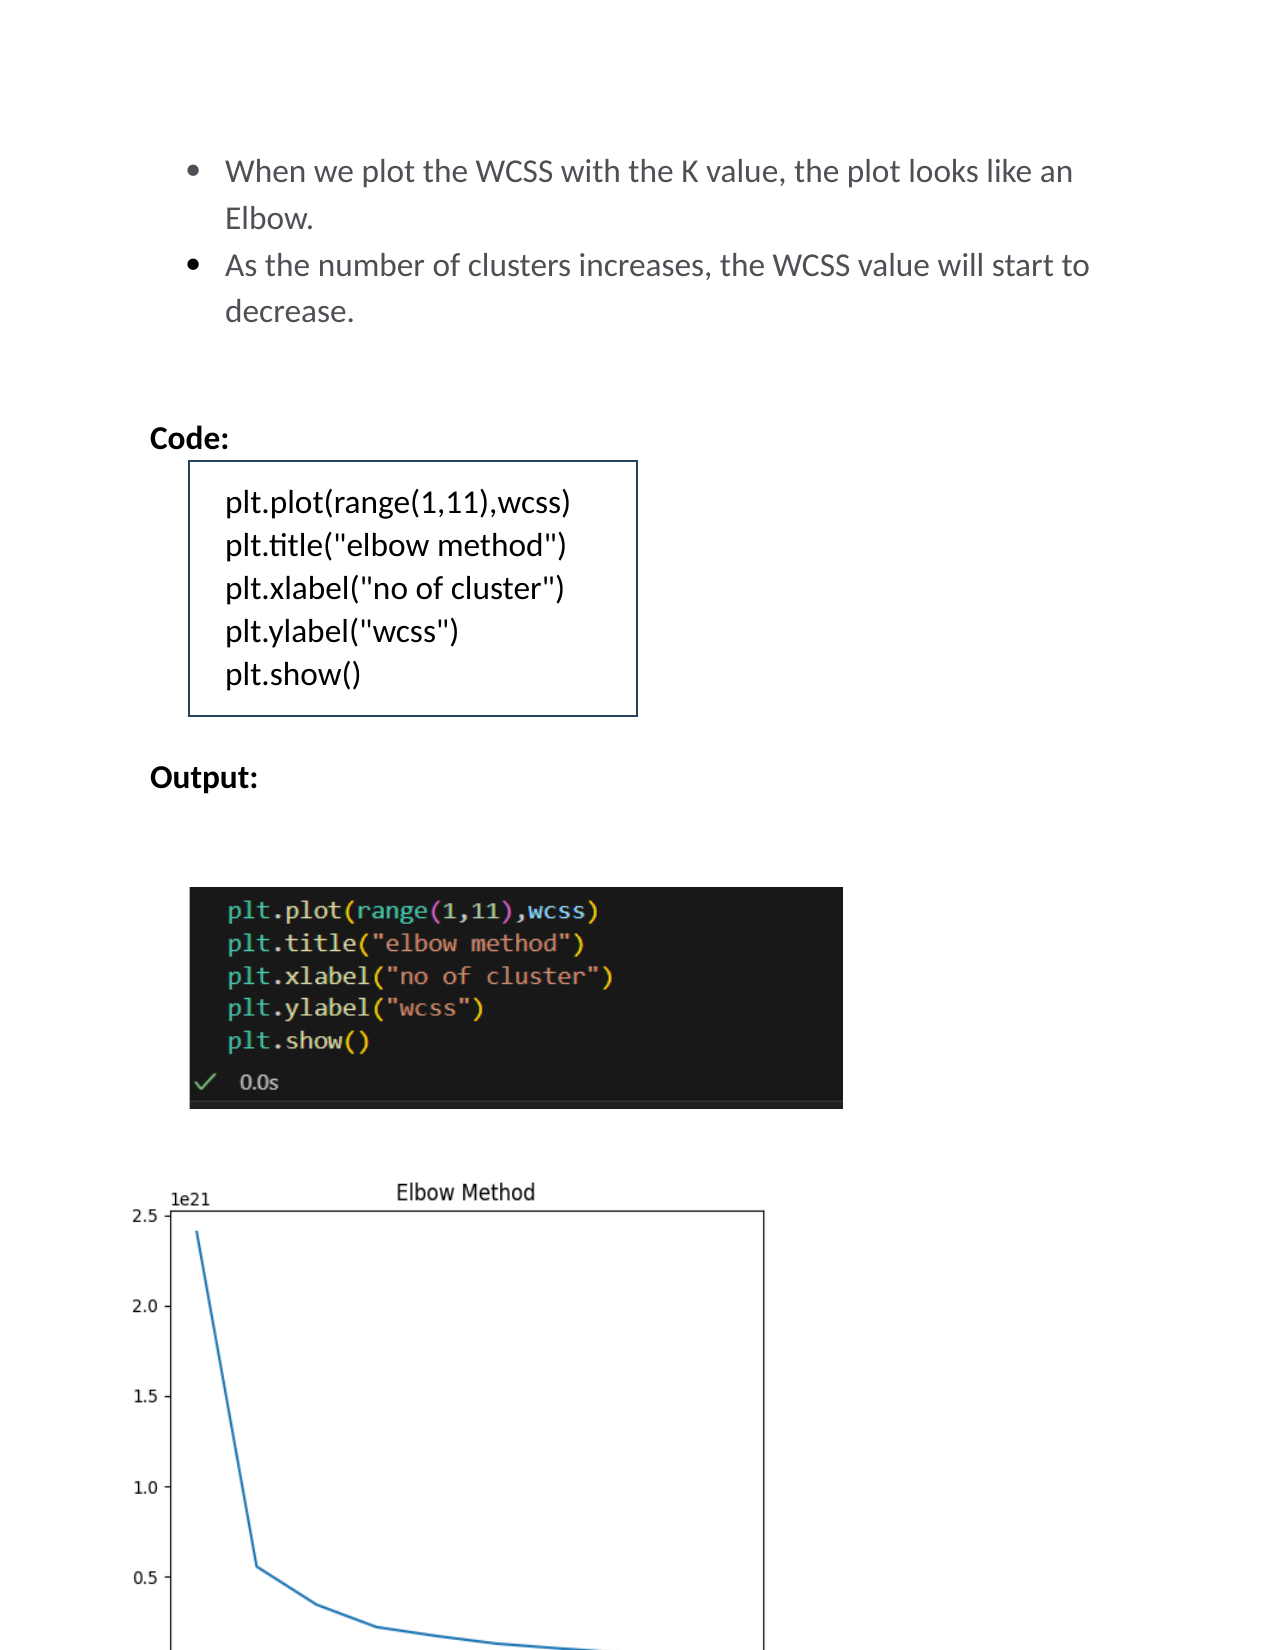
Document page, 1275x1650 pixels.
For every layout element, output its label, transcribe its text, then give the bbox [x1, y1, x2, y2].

list As the number of clusters increases, the WCSS value will start to decrease. [187, 243, 1125, 331]
list plt.plot(range(1,11),wcss) [225, 481, 1125, 521]
picture [189, 887, 843, 1109]
list When we plot the WCSS with the K value, the plot looks like an Elbow. [187, 150, 1125, 237]
text Output: [150, 756, 1125, 797]
list plt.xlabel("no of cluster") [225, 567, 1125, 608]
list plt.show() [225, 653, 1125, 694]
picture [120, 1171, 774, 1650]
list plt.title("elbow method") [225, 524, 1125, 564]
text Code: [150, 417, 1125, 458]
list plt.ylabel("wcss") [225, 610, 1125, 651]
